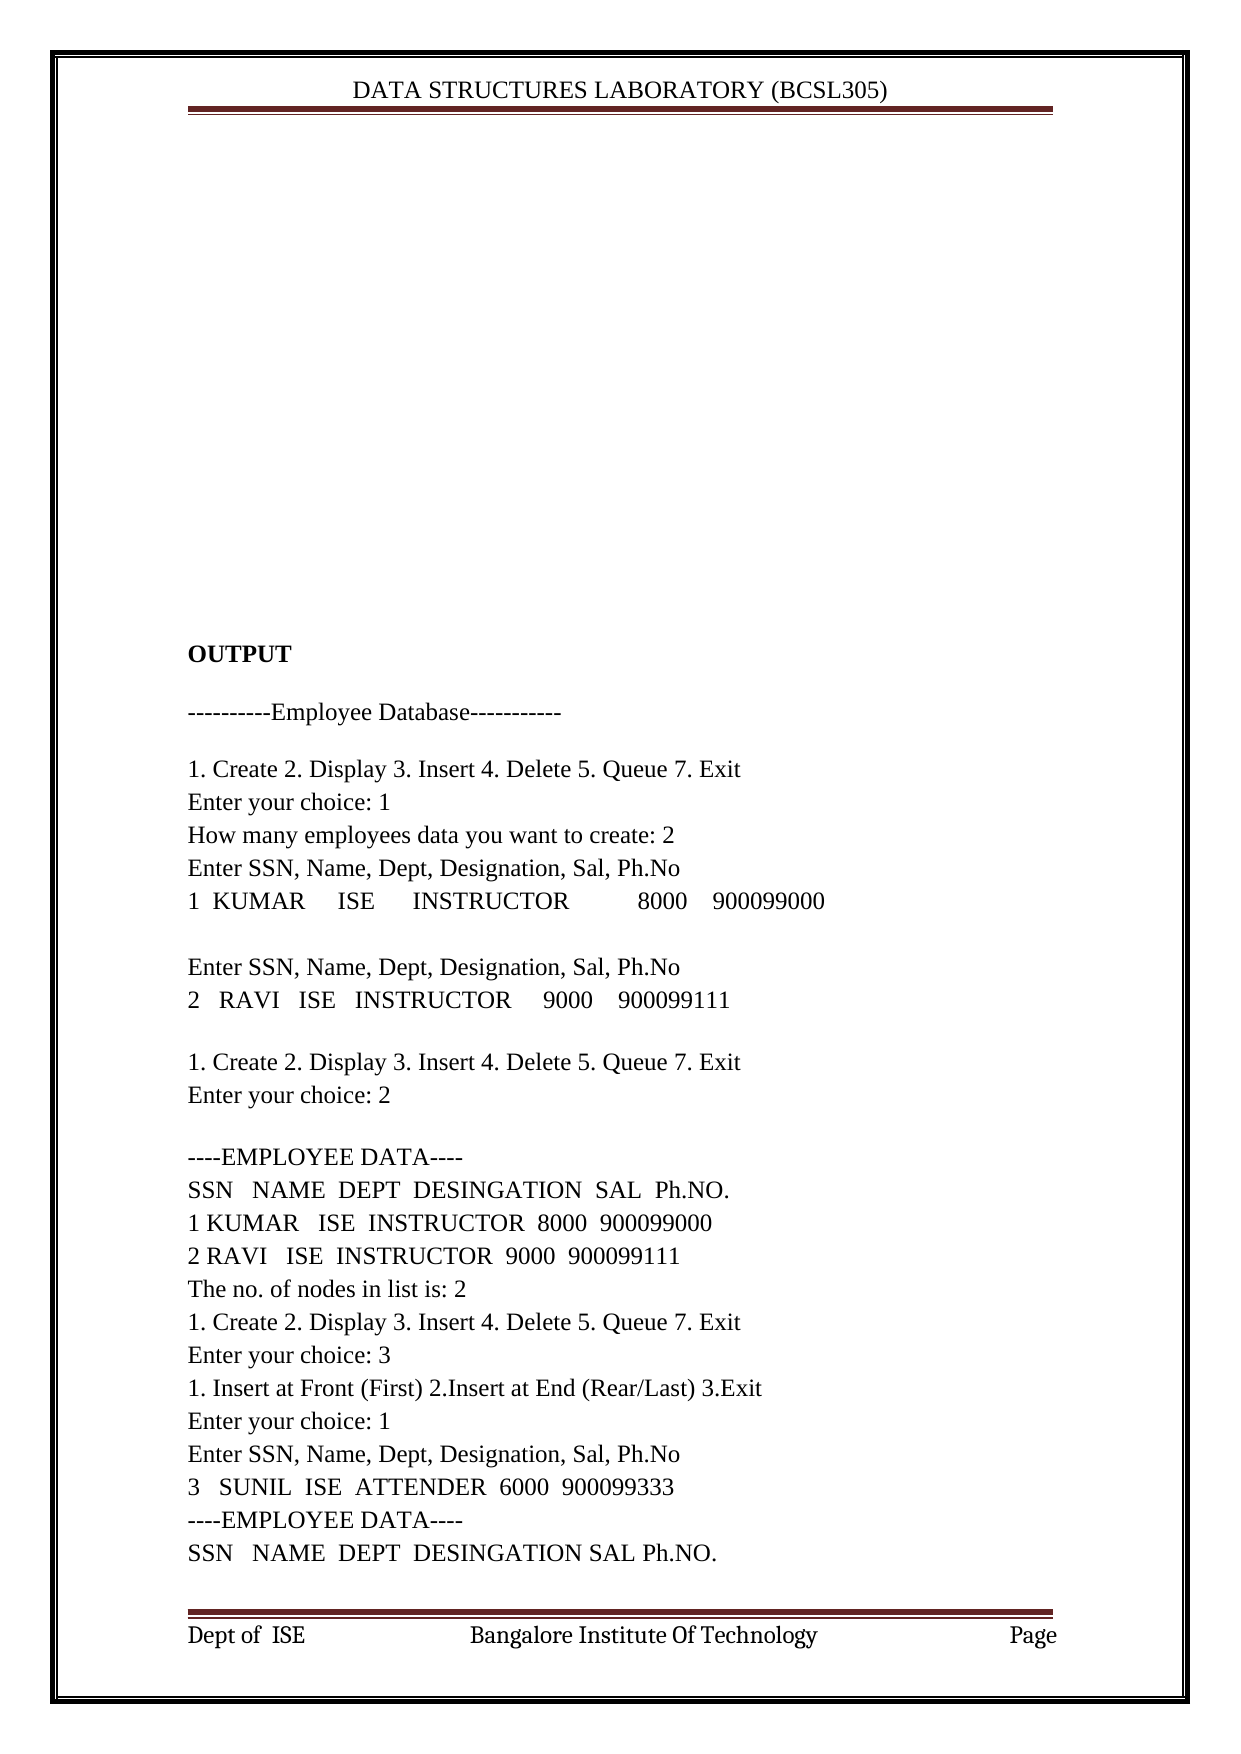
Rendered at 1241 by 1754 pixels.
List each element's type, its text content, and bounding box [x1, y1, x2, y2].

text Enter SSN, Name, Dept, Designation, Sal, Ph.No [187, 1439, 1053, 1468]
text Enter SSN, Name, Dept, Designation, Sal, Ph.No [187, 952, 1053, 981]
text ----------Employee Database----------- [187, 697, 1053, 726]
text ----EMPLOYEE DATA---- [187, 1142, 1053, 1171]
text The no. of nodes in list is: 2 [187, 1274, 1053, 1303]
text SSN NAME DEPT DESINGATION SAL Ph.NO. [187, 1538, 1053, 1567]
text 1 KUMAR ISE INSTRUCTOR 8000 900099000 [187, 886, 1053, 915]
text 2 RAVI ISE INSTRUCTOR 9000 900099111 [187, 985, 1053, 1014]
text 1. Create 2. Display 3. Insert 4. Delete 5. Queue 7. Exit [187, 1047, 1053, 1076]
text 1. Insert at Front (First) 2.Insert at End (Rear/Last) 3.Exit [187, 1373, 1053, 1402]
text 3 SUNIL ISE ATTENDER 6000 900099333 [187, 1472, 1053, 1501]
text Enter SSN, Name, Dept, Designation, Sal, Ph.No [187, 853, 1053, 882]
text Enter your choice: 1 [187, 787, 1053, 816]
text SSN NAME DEPT DESINGATION SAL Ph.NO. [187, 1175, 1053, 1204]
text Enter your choice: 1 [187, 1406, 1053, 1435]
text Enter your choice: 2 [187, 1080, 1053, 1109]
text Enter your choice: 3 [187, 1340, 1053, 1369]
text 1 KUMAR ISE INSTRUCTOR 8000 900099000 [187, 1208, 1053, 1237]
text 2 RAVI ISE INSTRUCTOR 9000 900099111 [187, 1241, 1053, 1270]
text OUTPUT [187, 639, 1053, 668]
text 1. Create 2. Display 3. Insert 4. Delete 5. Queue 7. Exit [187, 1307, 1053, 1336]
text ----EMPLOYEE DATA---- [187, 1505, 1053, 1534]
text How many employees data you want to create: 2 [187, 820, 1053, 849]
text 1. Create 2. Display 3. Insert 4. Delete 5. Queue 7. Exit [187, 754, 1053, 783]
